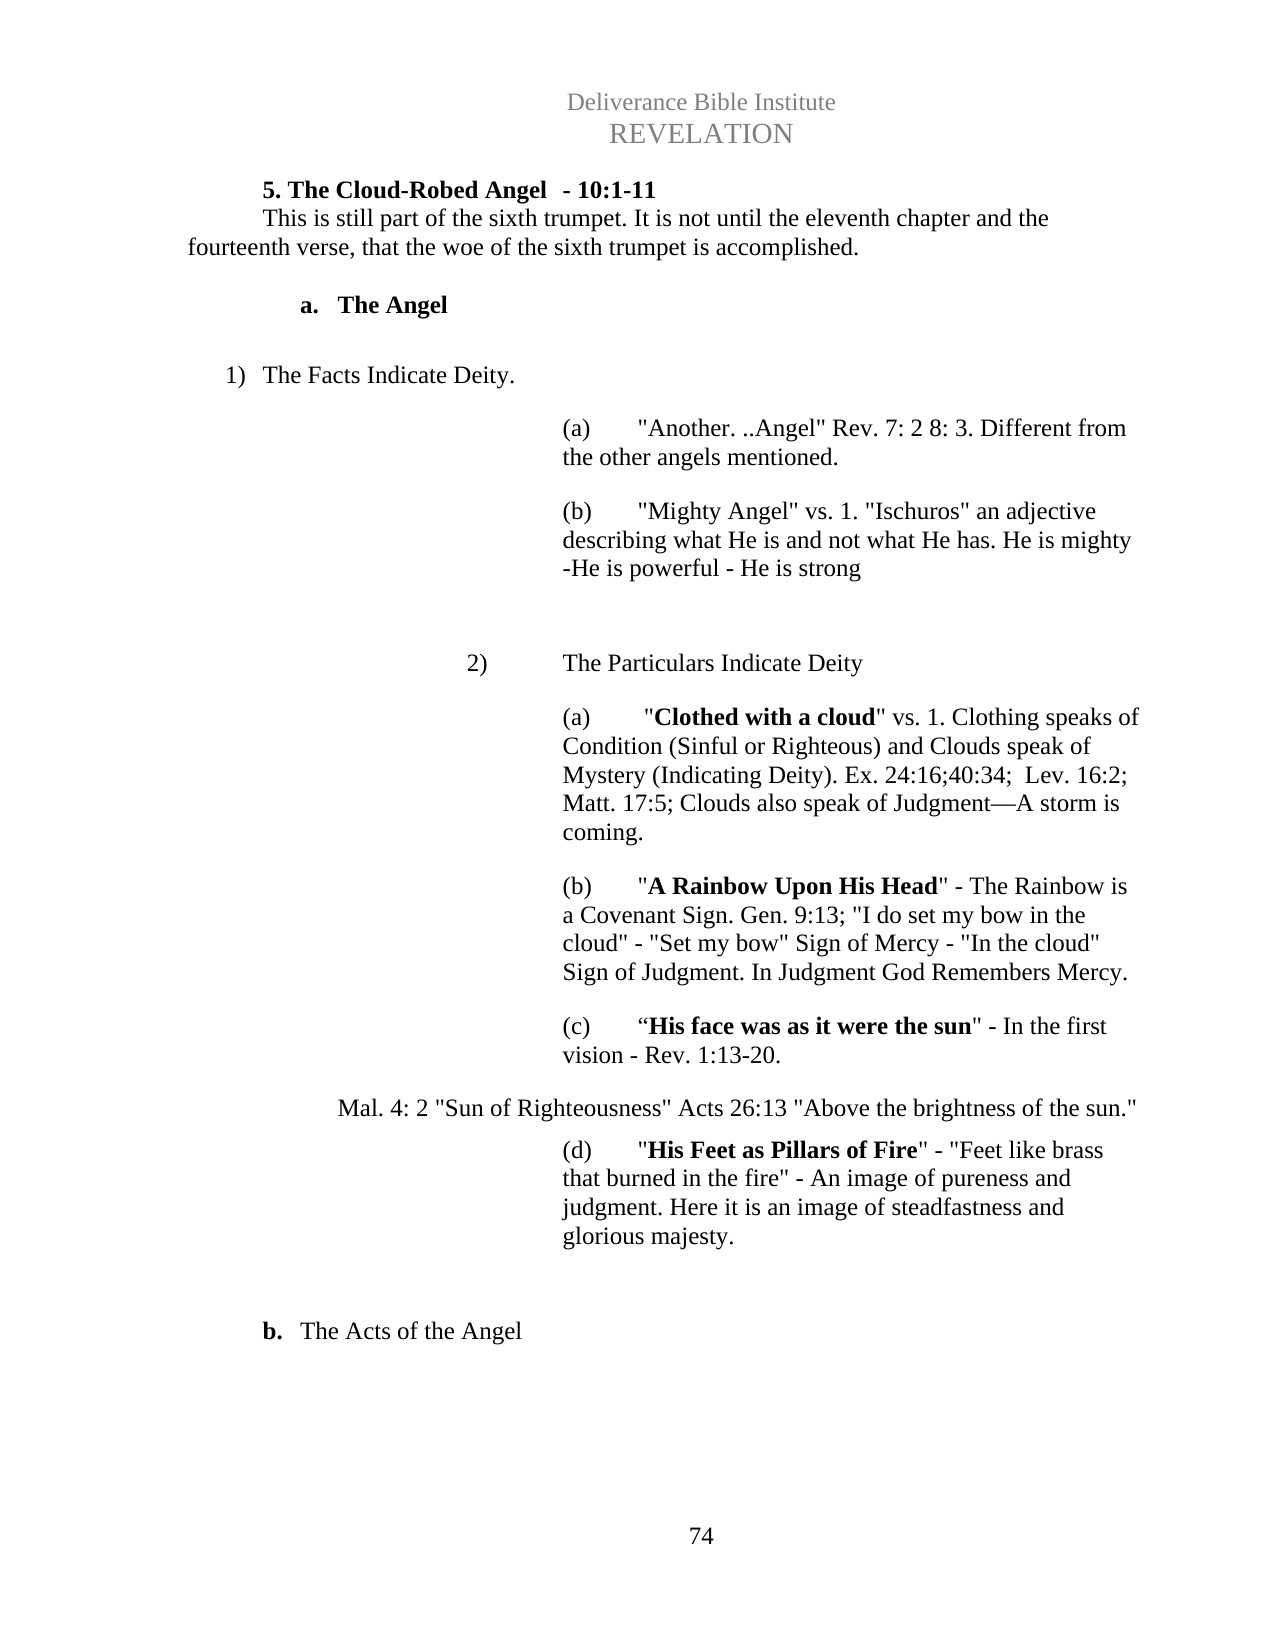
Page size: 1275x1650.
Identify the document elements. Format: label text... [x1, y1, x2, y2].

subtitle The Facts Indicate Deity. [225, 360, 1140, 388]
subtitle The Particulars Indicate Deity [487, 648, 1140, 677]
list The Angel [300, 290, 1140, 318]
subtitle The Acts of the Angel [262, 1316, 1140, 1345]
subtitle "Clothed with a cloud" vs. 1. Clothing speaks of Condition (Sinful or Righteous) and Clouds speak of Mystery (Indicating Deity). Ex. 24:16;40:34; Lev. 16:2; Matt. 17:5; Clouds also speak of Judgment—A storm is coming. [562, 702, 1140, 846]
subtitle “His face was as it were the sun" - In the first vision - Rev. 1:13-20. [562, 1011, 1140, 1068]
subtitle "His Feet as Pillars of Fire" - "Feet like brass that burned in the fire" - An image of pureness and judgment. Here it is an image of steadfastness and glorious majesty. [562, 1135, 1140, 1250]
text This is still part of the sixth trumpet. It is not until the eleventh chapter and the fourteenth verse, that the woe of the sixth trumpet is accomplished. [187, 203, 1140, 261]
text Mal. 4: 2 "Sun of Righteousness" Acts 26:13 "Above the brightness of the sun." [337, 1093, 1140, 1122]
subtitle "A Rainbow Upon His Head" - The Rainbow is a Covenant Sign. Gen. 9:13; "I do set my bow in the cloud" - "Set my bow" Sign of Mercy - "In the cloud" Sign of Judgment. In Judgment God Remembers Mercy. [562, 871, 1140, 986]
subtitle "Another. ..Angel" Rev. 7: 2 8: 3. Different from the other angels mentioned. [562, 413, 1140, 471]
subtitle "Mighty Angel" vs. 1. "Ischuros" an adjective describing what He is and not what He has. He is mighty -He is powerful - He is strong [562, 496, 1140, 582]
text 5. The Cloud-Robed Angel - 10:1-11 [187, 175, 1140, 203]
